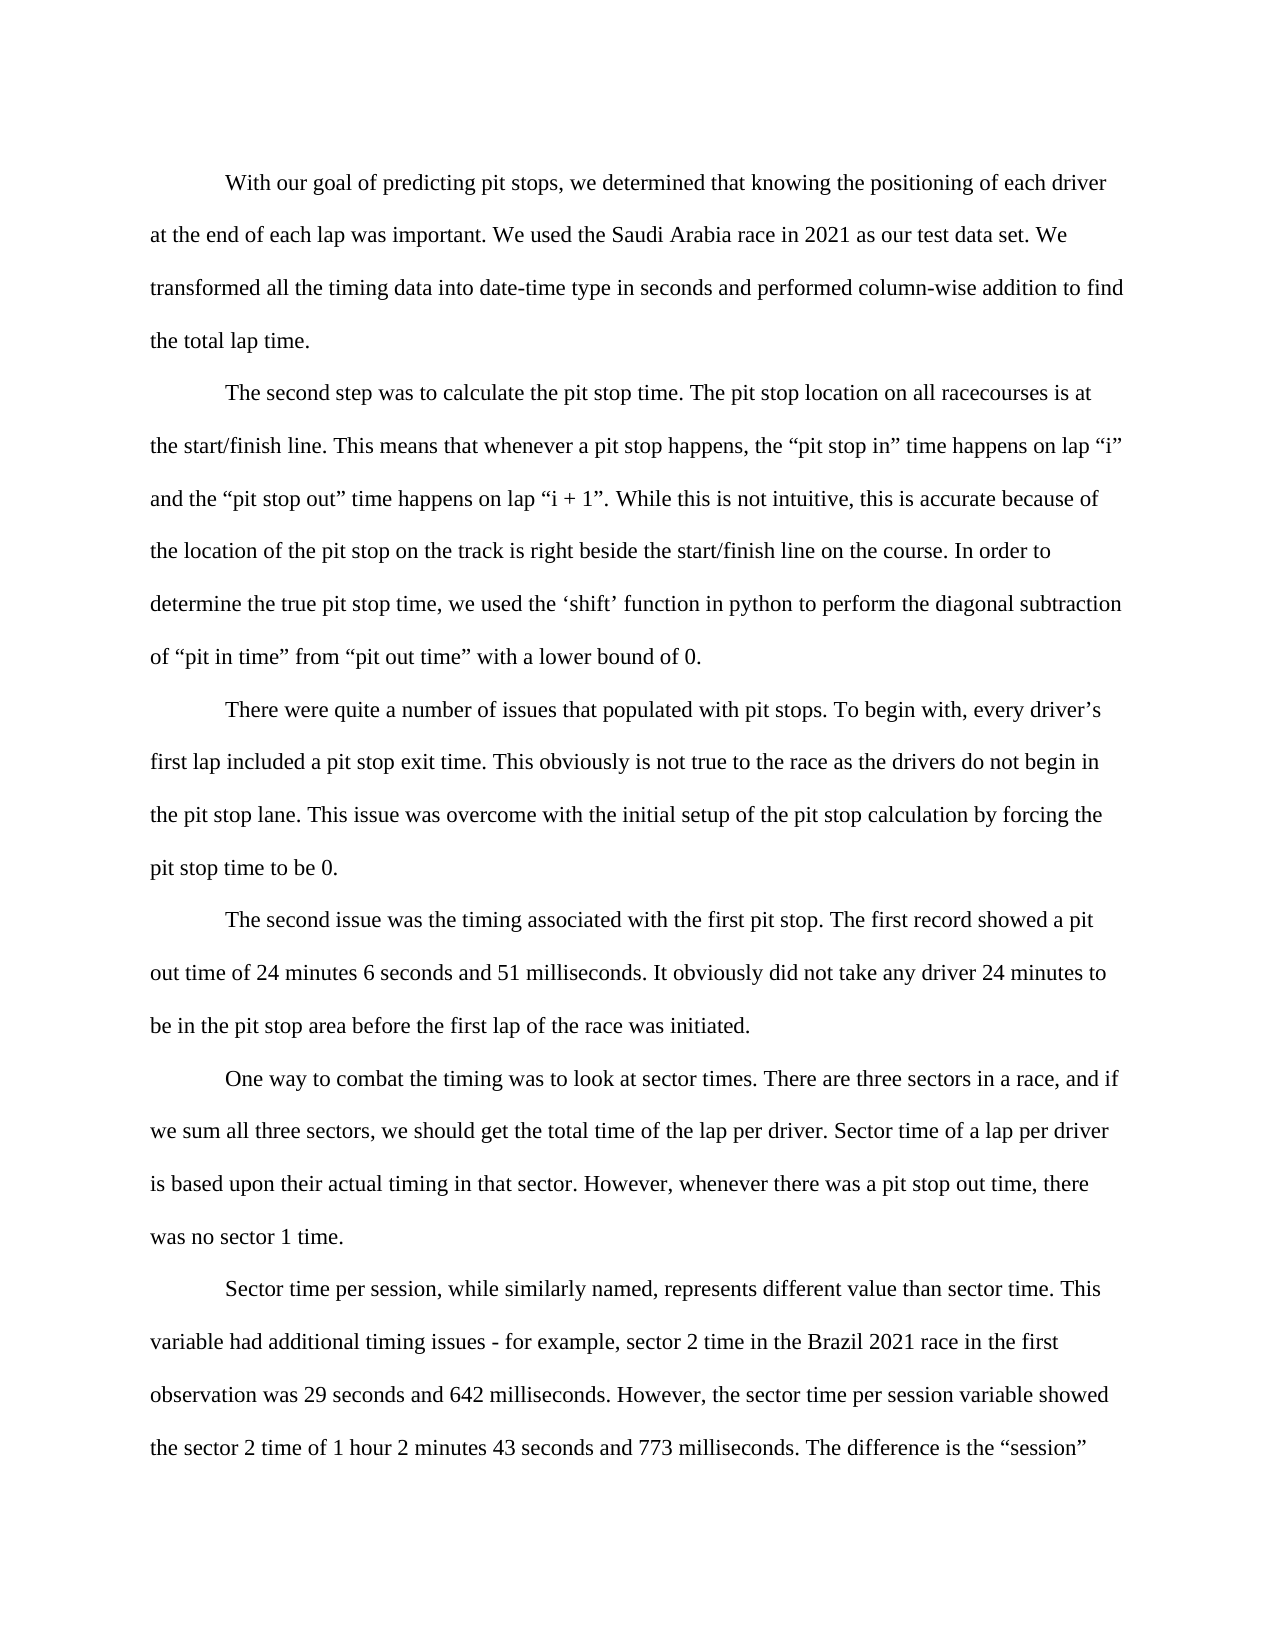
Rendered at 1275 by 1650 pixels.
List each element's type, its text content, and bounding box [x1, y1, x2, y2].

text With our goal of predicting pit stops, we determined that knowing the positioning of each driver at the end of each lap was important. We used the Saudi Arabia race in 2021 as our test data set. We transformed all the timing data into date-time type in seconds and performed column-wise addition to find the total lap time. [150, 168, 1125, 353]
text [150, 1275, 1125, 1460]
text The second issue was the timing associated with the first pit stop. The first record showed a pit out time of 24 minutes 6 seconds and 51 milliseconds. It obviously did not take any driver 24 minutes to be in the pit stop area before the first lap of the race was initiated. [150, 906, 1125, 1038]
text One way to combat the timing was to look at sector times. There are three sectors in a race, and if we sum all three sectors, we should get the total time of the lap per driver. Sector time of a lap per driver is based upon their actual timing in that sector. However, whenever there was a pit stop out time, there was no sector 1 time. [150, 1064, 1125, 1249]
text The second step was to calculate the pit stop time. The pit stop location on all racecourses is at the start/finish line. This means that whenever a pit stop happens, the “pit stop in” time happens on lap “i” and the “pit stop out” time happens on lap “i + 1”. While this is not intuitive, this is accurate because of the location of the pit stop on the track is right beside the start/finish line on the course. In order to determine the true pit stop time, we used the ‘shift’ function in python to perform the diagonal subtraction of “pit in time” from “pit out time” with a lower bound of 0. [150, 379, 1125, 669]
text There were quite a number of issues that populated with pit stops. To begin with, every driver’s first lap included a pit stop exit time. This obviously is not true to the race as the drivers do not begin in the pit stop lane. This issue was overcome with the initial setup of the pit stop calculation by forcing the pit stop time to be 0. [150, 696, 1125, 880]
